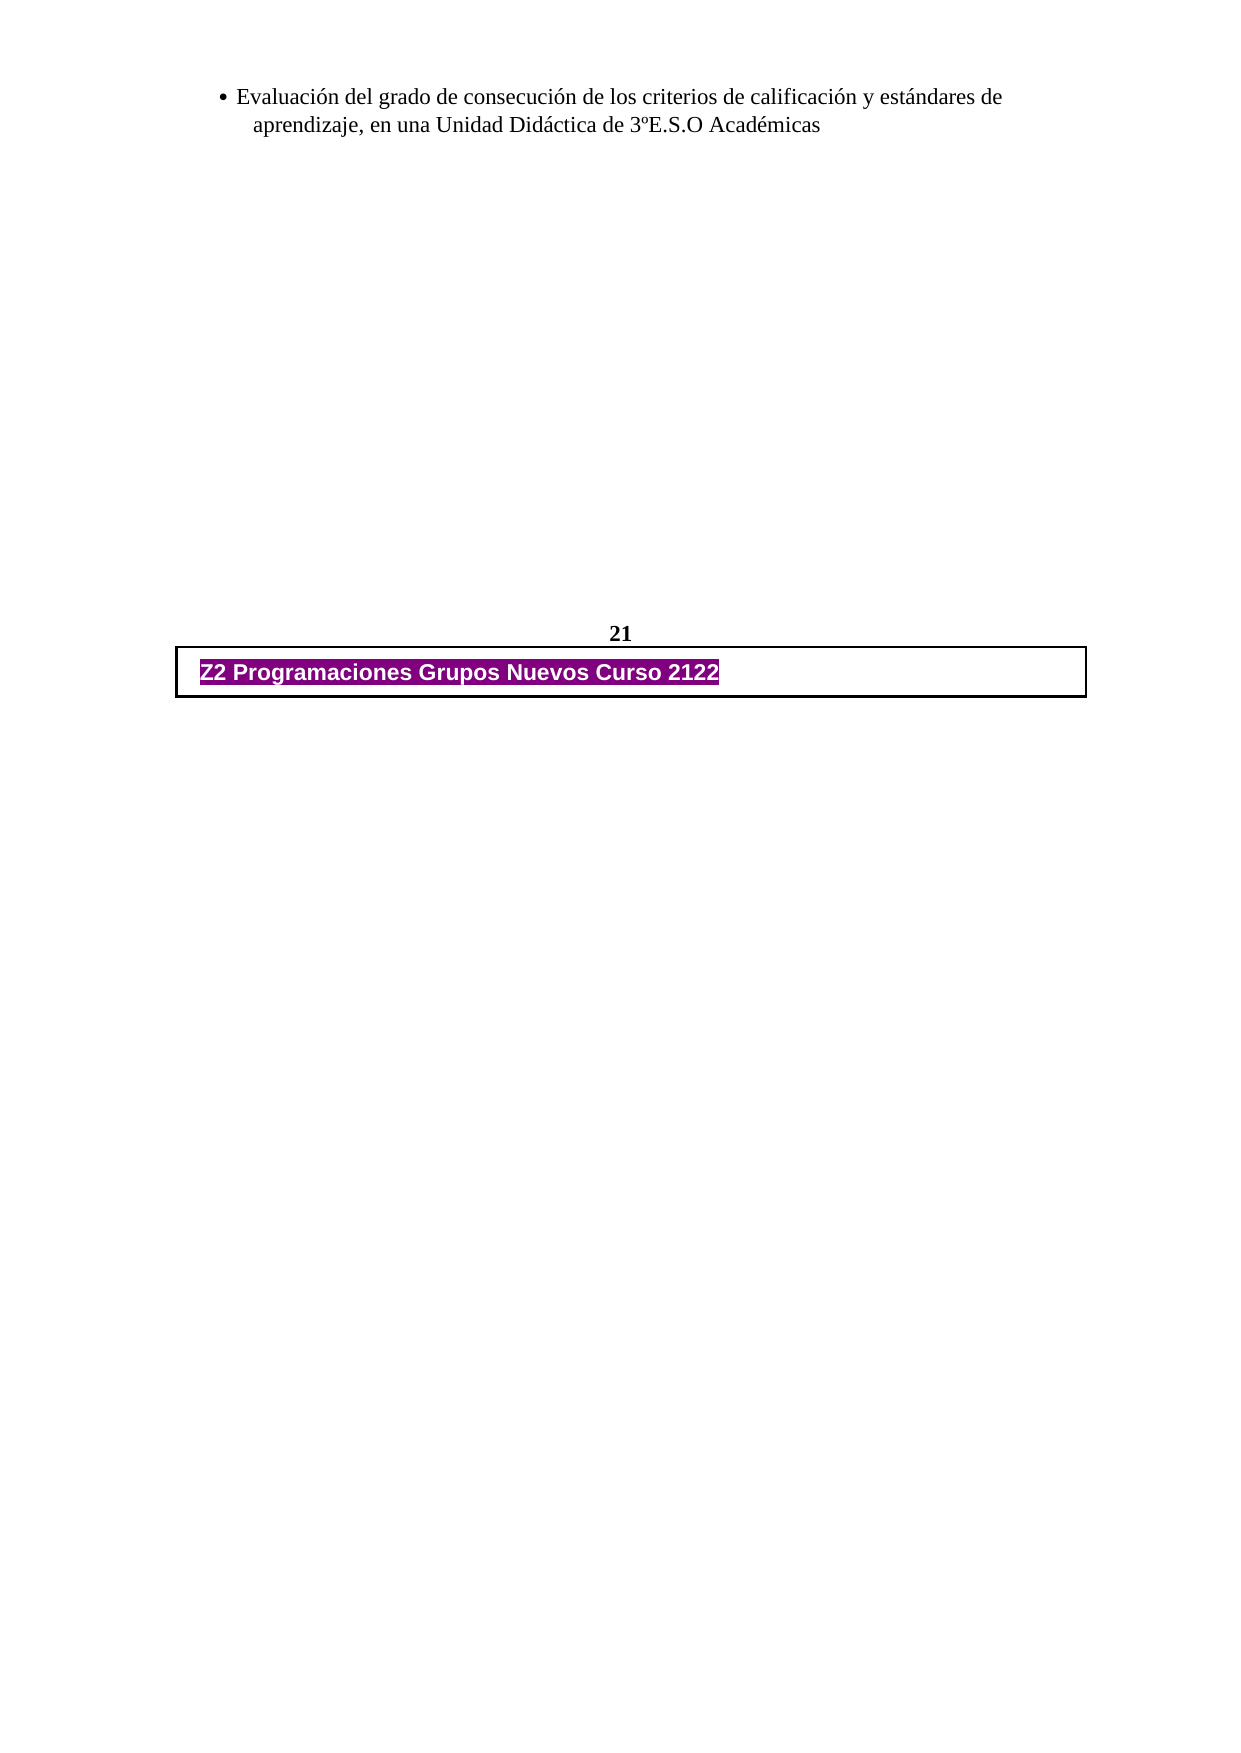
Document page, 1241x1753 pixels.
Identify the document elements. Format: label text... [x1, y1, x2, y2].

text 21 [609, 620, 1203, 646]
text ∙ Evaluación del grado de consecución de los criterios de calificación y estándares de aprendizaje, en una Unidad Didáctica de 3ºE.S.O Académicas [216, 69, 1024, 138]
table_header Z2 Programaciones Grupos Nuevos Curso 2122 [178, 648, 1085, 695]
